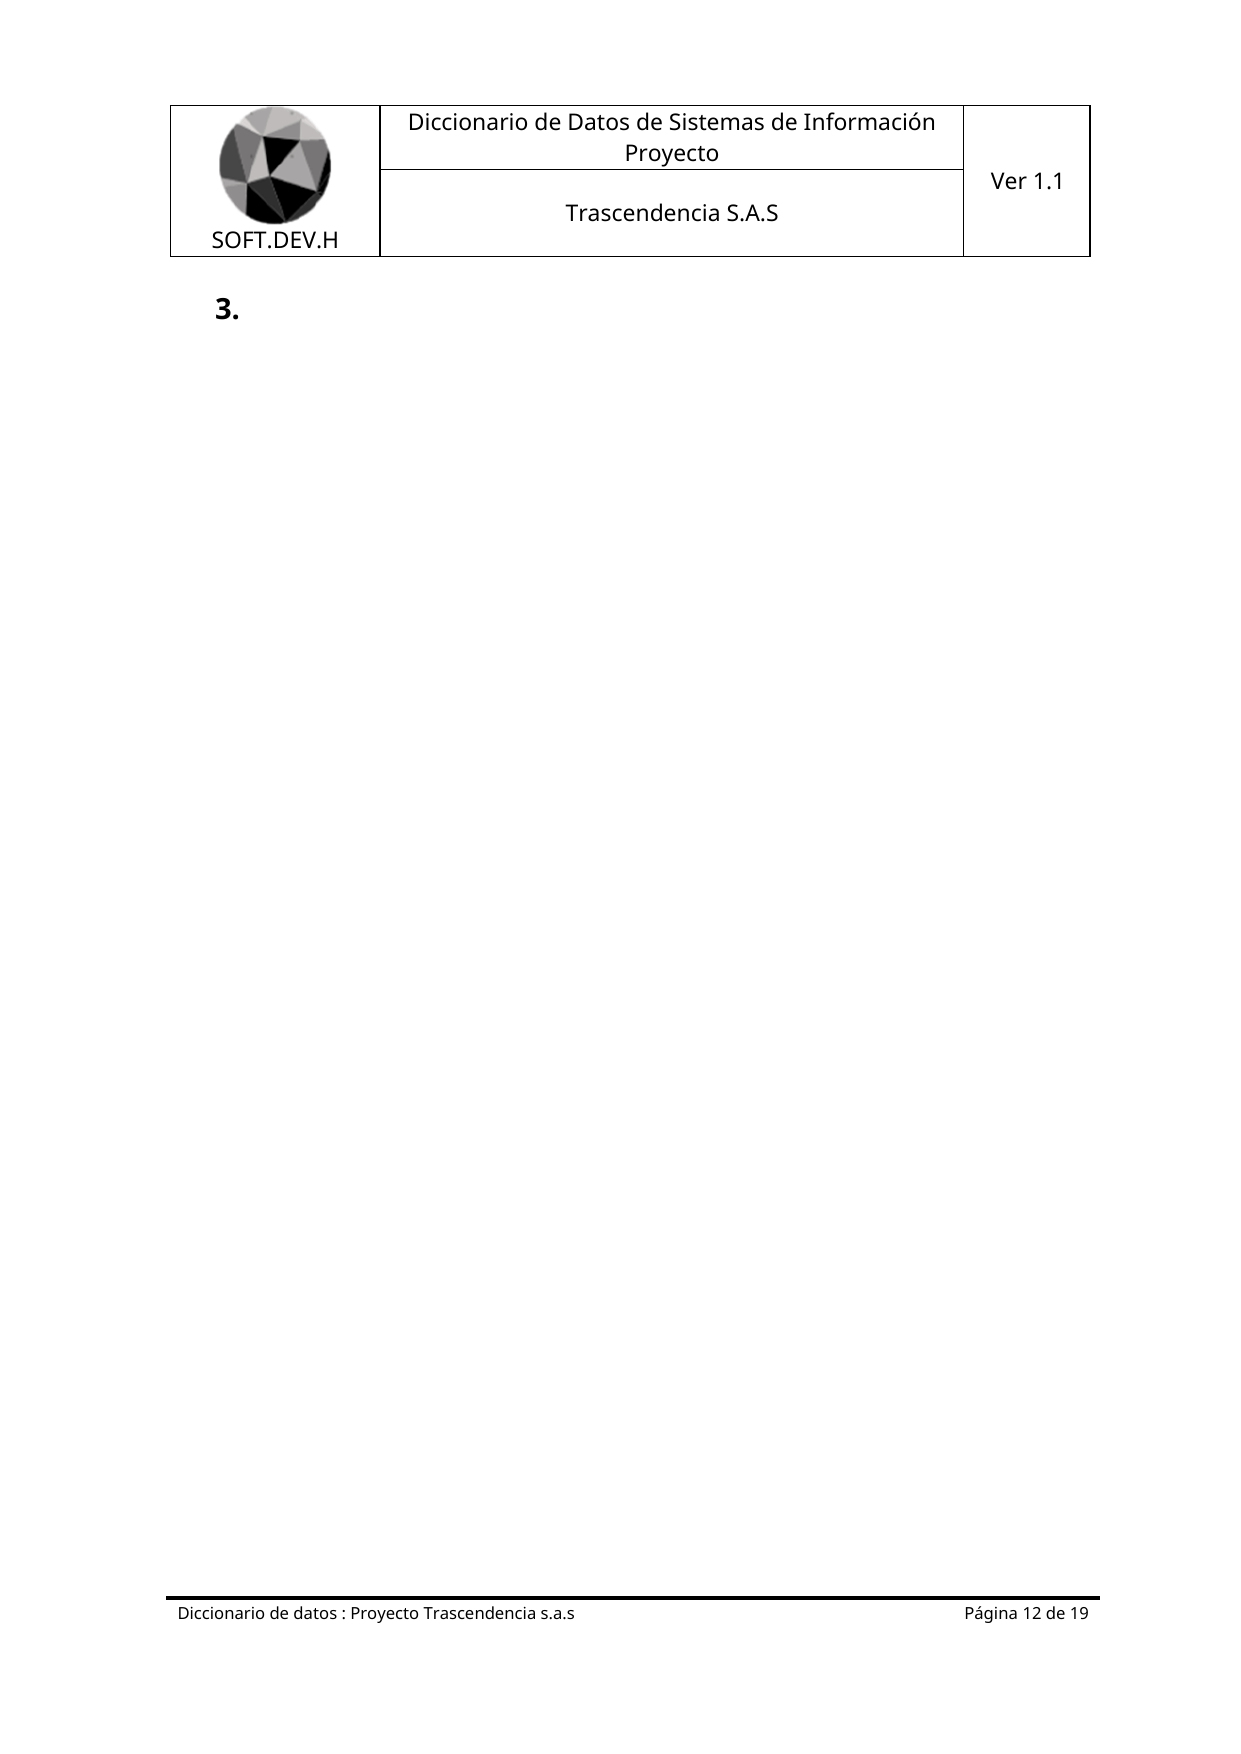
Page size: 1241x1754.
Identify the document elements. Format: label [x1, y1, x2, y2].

picture [218, 106, 332, 225]
